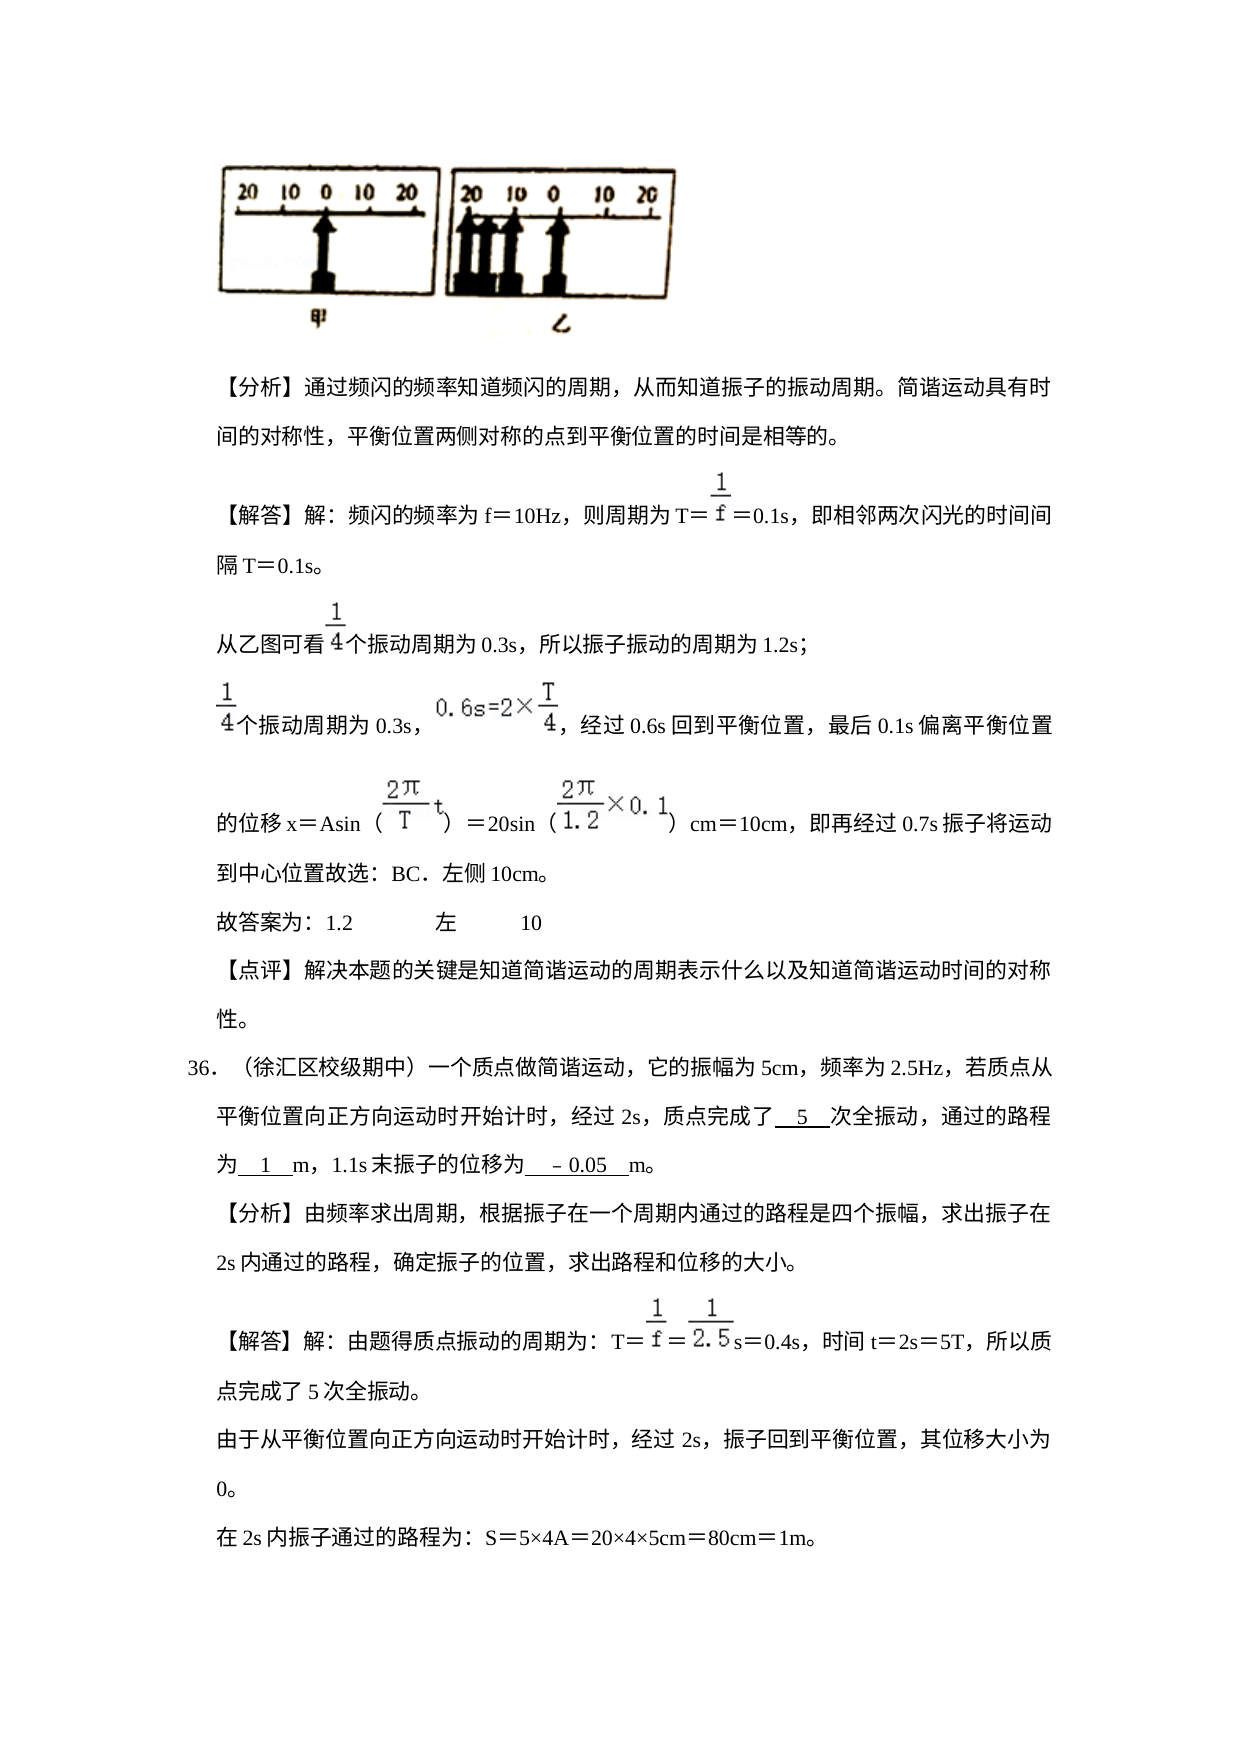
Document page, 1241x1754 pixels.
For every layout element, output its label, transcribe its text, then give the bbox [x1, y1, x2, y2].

picture [216, 162, 682, 342]
picture [646, 1294, 667, 1350]
picture [688, 1294, 734, 1350]
text 36．（徐汇区校级期中）一个质点做简谐运动，它的振幅为5cm，频率为2.5Hz，若质点从平衡位置向正方向运动时开始计时，经过2s，质点完成了 5 次全振动，通过的路程为 1 m，1.1s末振子的位移为 ﹣0.05 m。 [187, 1049, 1053, 1179]
picture [710, 468, 731, 524]
picture [382, 776, 444, 832]
text 【解答】解：频闪的频率为f＝10Hz，则周期为T＝＝0.1s，即相邻两次闪光的时间间隔T＝0.1s。 [216, 467, 1053, 580]
text 故答案为：1.2 左 10 [216, 904, 1053, 937]
picture [325, 598, 346, 653]
picture [216, 679, 237, 734]
text 在2s内振子通过的路程为：S＝5×4A＝20×4×5cm＝80cm＝1m。 [216, 1519, 1053, 1552]
text 【分析】通过频闪的频率知道频闪的周期，从而知道振子的振动周期。简谐运动具有时间的对称性，平衡位置两侧对称的点到平衡位置的时间是相等的。 [216, 369, 1053, 451]
text 【分析】由频率求出周期，根据振子在一个周期内通过的路程是四个振幅，求出振子在2s内通过的路程，确定振子的位置，求出路程和位移的大小。 [216, 1195, 1053, 1277]
picture [434, 679, 558, 734]
text 由于从平衡位置向正方向运动时开始计时，经过2s，振子回到平衡位置，其位移大小为0。 [216, 1422, 1053, 1503]
text 【点评】解决本题的关键是知道简谐运动的周期表示什么以及知道简谐运动时间的对称性。 [216, 952, 1053, 1034]
text 个振动周期为0.3s，，经过0.6s回到平衡位置，最后0.1s偏离平衡位置的位移x＝Asin（）＝20sin（）cm＝10cm，即再经过0.7s振子将运动到中心位置故选：BC．左侧10cm。 [216, 677, 1053, 888]
text 【解答】解：由题得质点振动的周期为：T＝＝s＝0.4s，时间 t＝2s＝5T，所以质点完成了5次全振动。 [216, 1292, 1053, 1406]
picture [557, 776, 668, 832]
text 从乙图可看个振动周期为0.3s，所以振子振动的周期为1.2s； [216, 596, 1053, 661]
